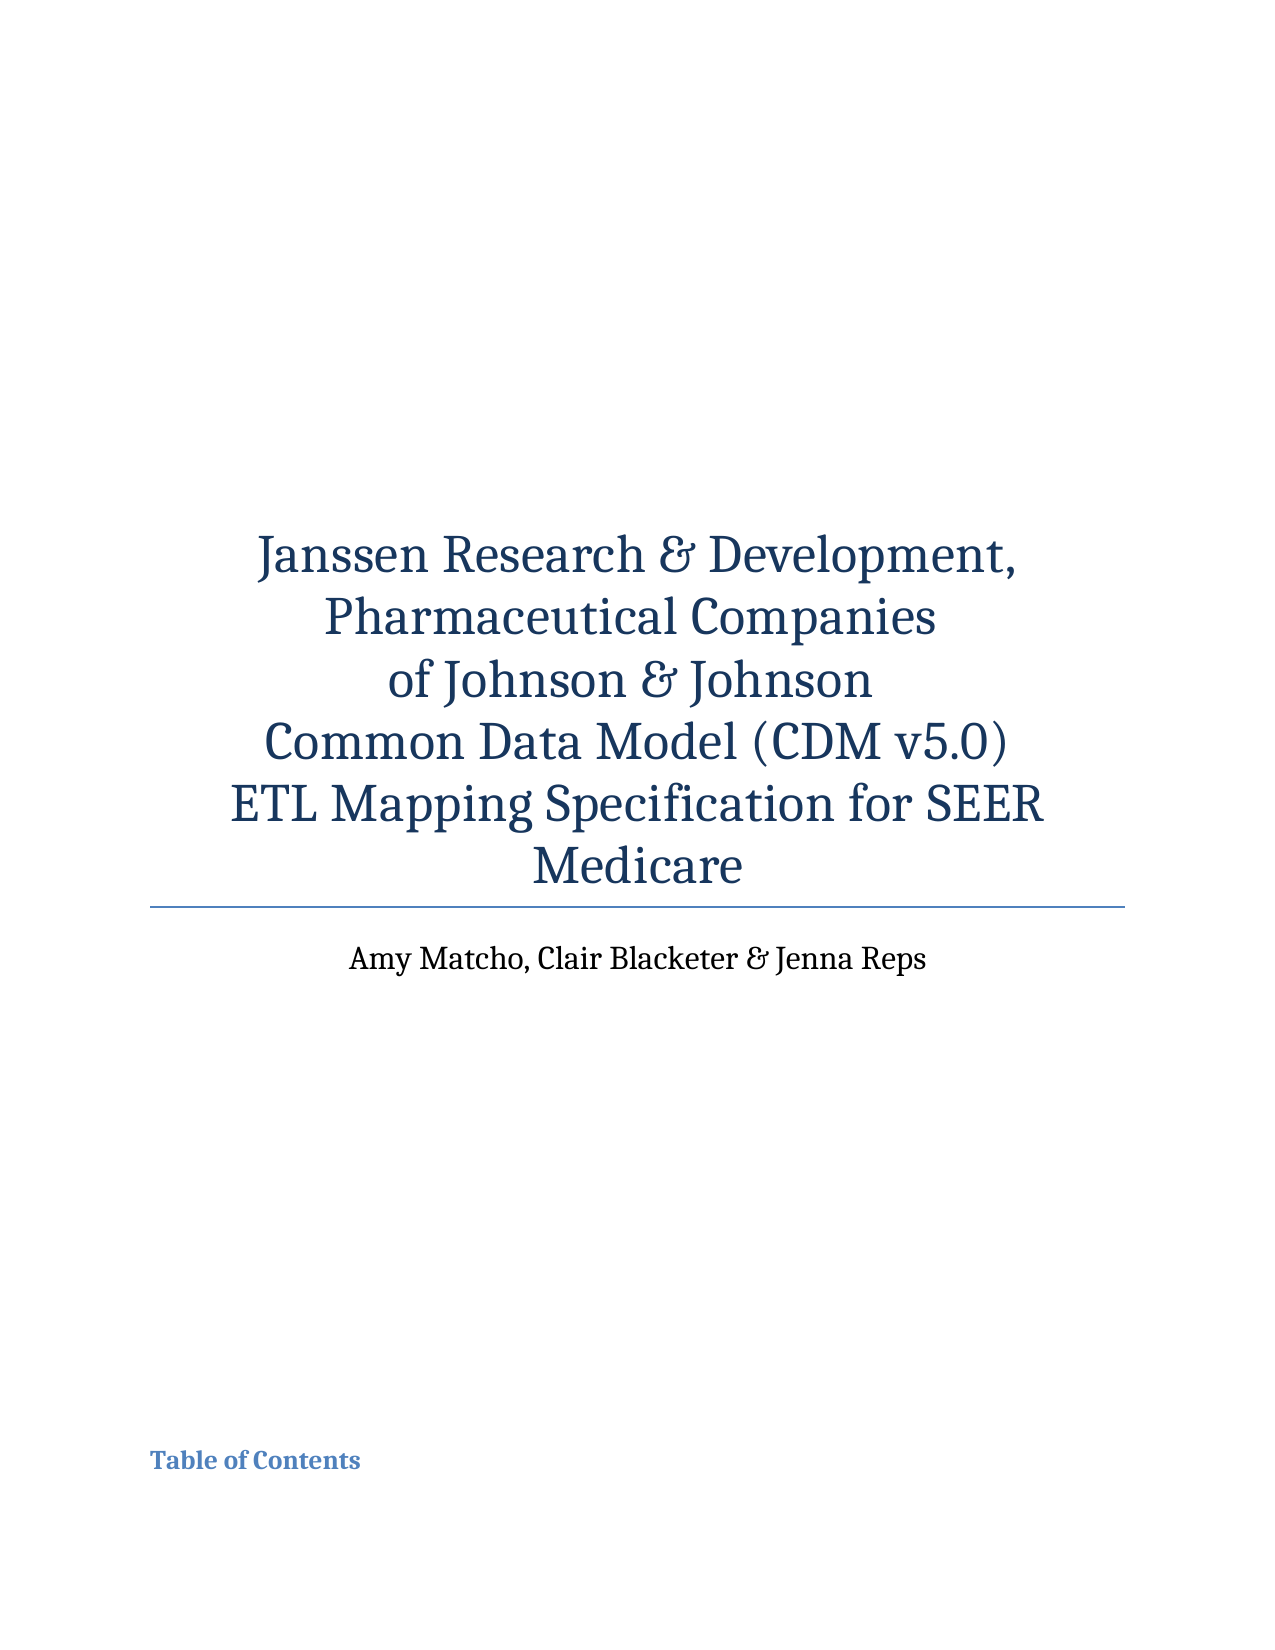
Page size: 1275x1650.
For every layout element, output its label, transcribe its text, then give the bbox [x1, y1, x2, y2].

title ETL Mapping Specification for SEER Medicare [150, 773, 1125, 906]
subtitle Table of Contents [150, 1445, 1125, 1476]
text Amy Matcho, Clair Blacketer & Jenna Reps [150, 939, 1125, 977]
title Janssen Research & Development, Pharmaceutical Companies of Johnson & Johnson Common Data Model (CDM v5.0) [150, 524, 1125, 773]
